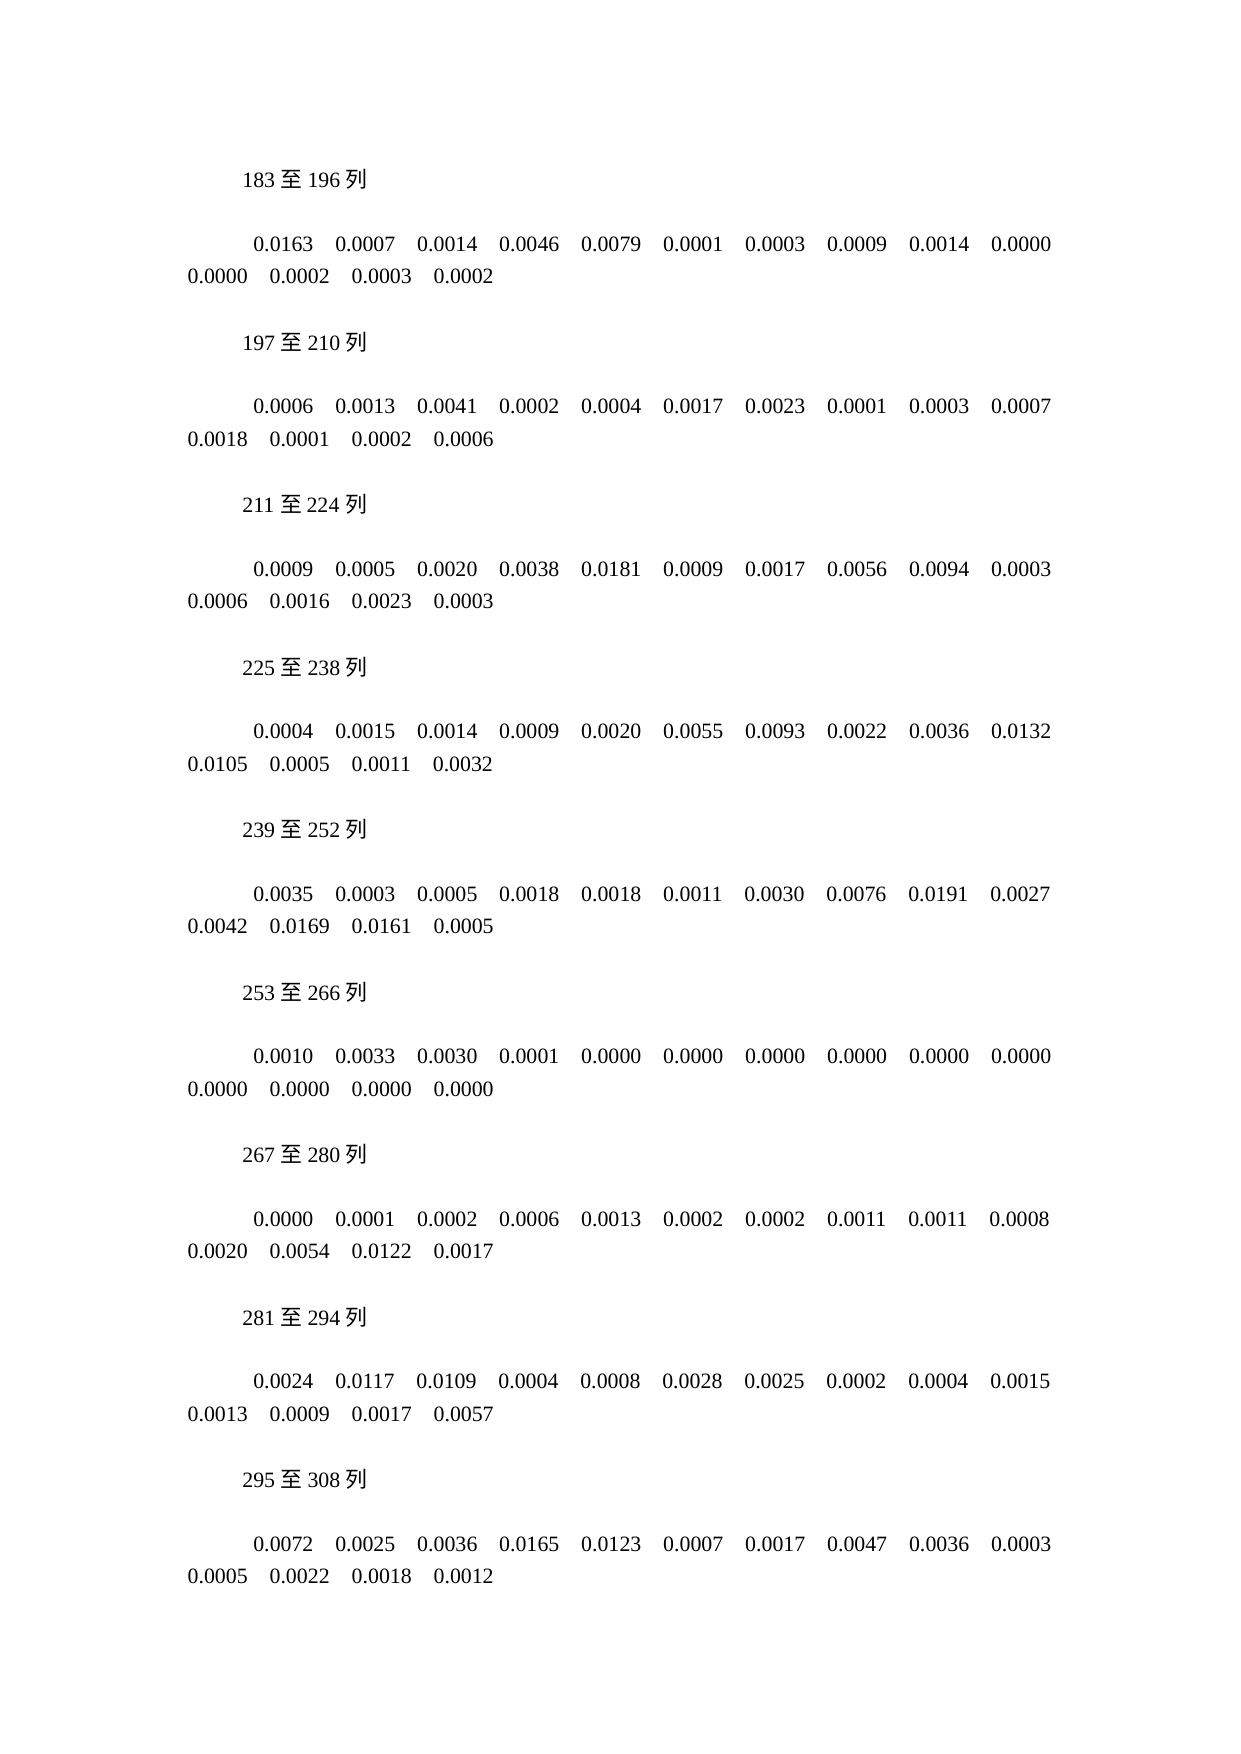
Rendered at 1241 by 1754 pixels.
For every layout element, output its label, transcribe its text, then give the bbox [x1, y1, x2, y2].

text 0.0006 0.0013 0.0041 0.0002 0.0004 0.0017 0.0023 0.0001 0.0003 0.0007 0.0018 0.0001 0.0002 0.0006 [187, 389, 1053, 454]
text 0.0163 0.0007 0.0014 0.0046 0.0079 0.0001 0.0003 0.0009 0.0014 0.0000 0.0000 0.0002 0.0003 0.0002 [187, 227, 1053, 292]
text 253 至 266 列 [187, 974, 1053, 1007]
text 0.0004 0.0015 0.0014 0.0009 0.0020 0.0055 0.0093 0.0022 0.0036 0.0132 0.0105 0.0005 0.0011 0.0032 [187, 714, 1053, 779]
text 239 至 252 列 [187, 812, 1053, 844]
text 0.0000 0.0001 0.0002 0.0006 0.0013 0.0002 0.0002 0.0011 0.0011 0.0008 0.0020 0.0054 0.0122 0.0017 [187, 1202, 1053, 1267]
text 0.0072 0.0025 0.0036 0.0165 0.0123 0.0007 0.0017 0.0047 0.0036 0.0003 0.0005 0.0022 0.0018 0.0012 [187, 1527, 1053, 1592]
text 0.0024 0.0117 0.0109 0.0004 0.0008 0.0028 0.0025 0.0002 0.0004 0.0015 0.0013 0.0009 0.0017 0.0057 [187, 1364, 1053, 1429]
text 197 至 210 列 [187, 324, 1053, 357]
text 211 至 224 列 [187, 487, 1053, 519]
text 295 至 308 列 [187, 1462, 1053, 1494]
text 0.0010 0.0033 0.0030 0.0001 0.0000 0.0000 0.0000 0.0000 0.0000 0.0000 0.0000 0.0000 0.0000 0.0000 [187, 1039, 1053, 1104]
text 183 至 196 列 [187, 162, 1053, 194]
text 281 至 294 列 [187, 1299, 1053, 1332]
text 225 至 238 列 [187, 649, 1053, 682]
text 0.0035 0.0003 0.0005 0.0018 0.0018 0.0011 0.0030 0.0076 0.0191 0.0027 0.0042 0.0169 0.0161 0.0005 [187, 877, 1053, 942]
text 267 至 280 列 [187, 1137, 1053, 1169]
text 0.0009 0.0005 0.0020 0.0038 0.0181 0.0009 0.0017 0.0056 0.0094 0.0003 0.0006 0.0016 0.0023 0.0003 [187, 552, 1053, 617]
